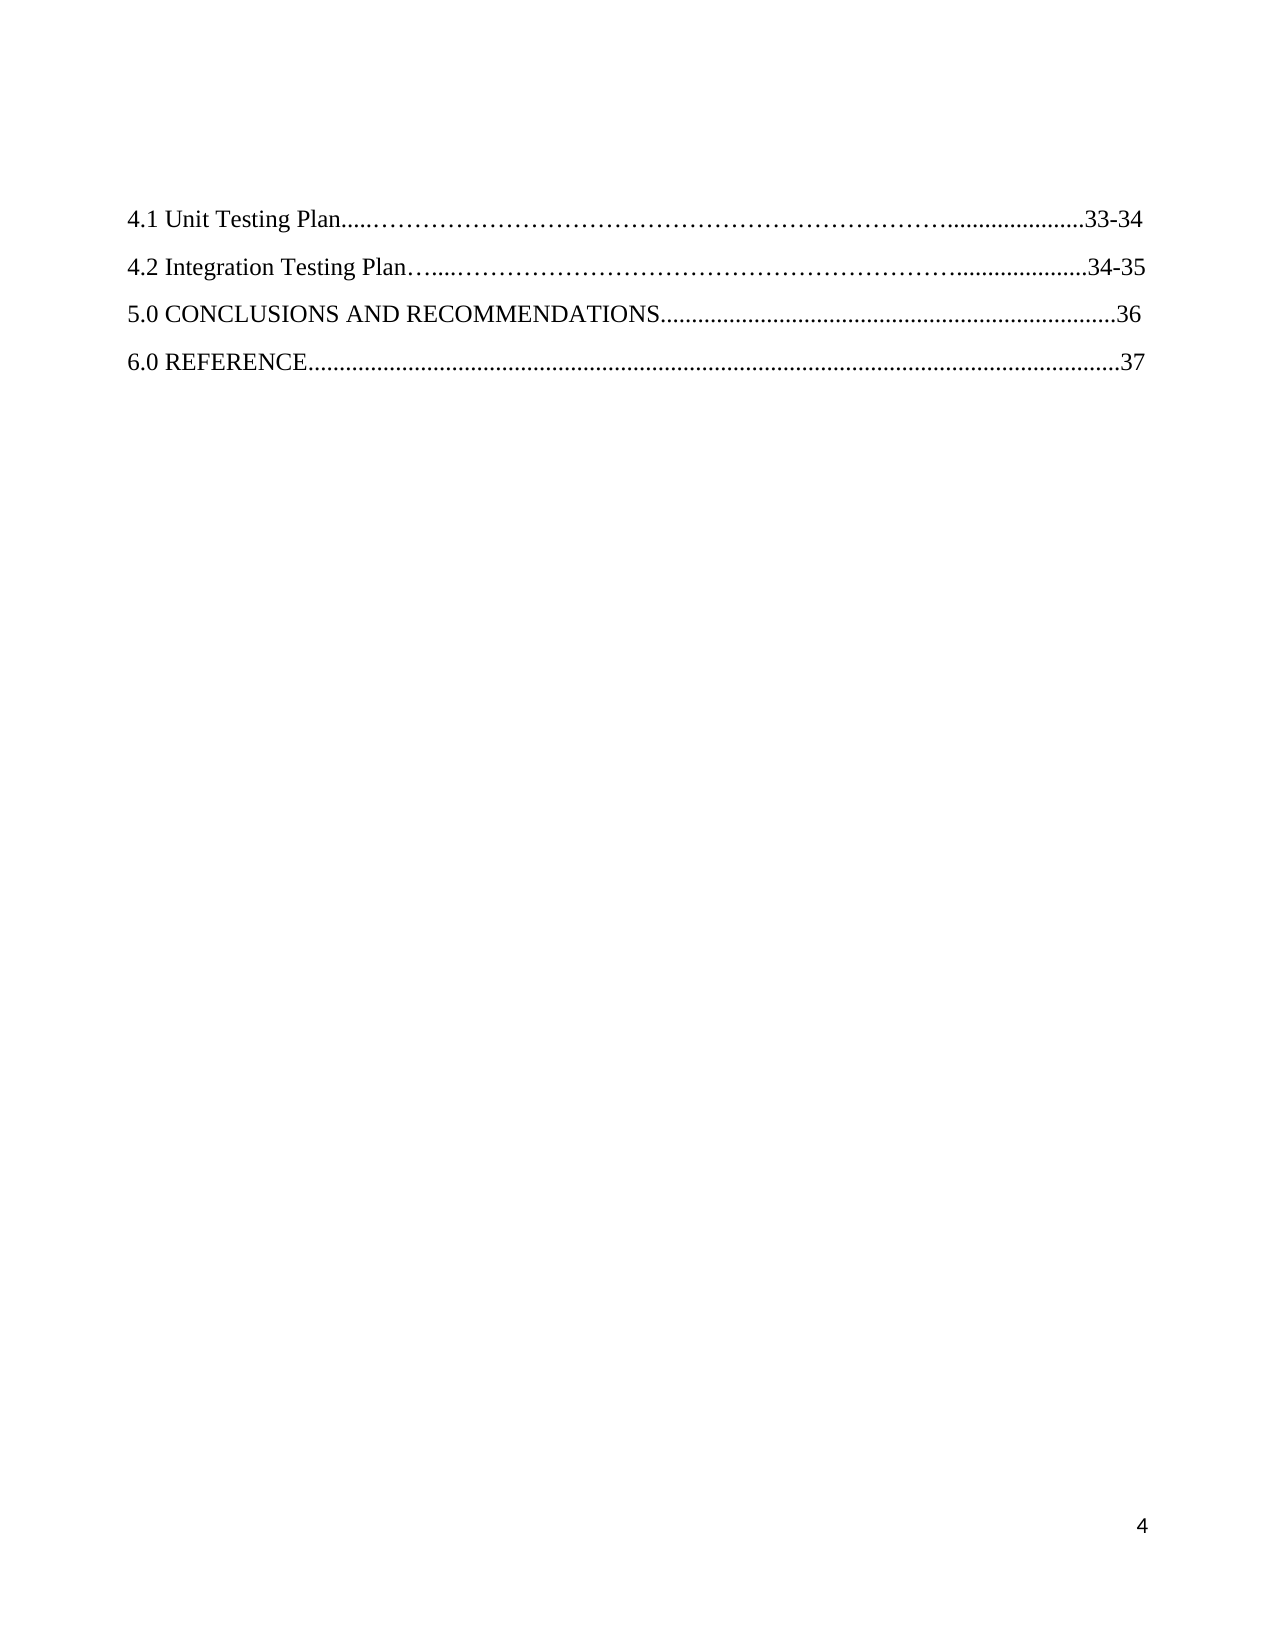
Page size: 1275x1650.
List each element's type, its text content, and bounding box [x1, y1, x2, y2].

text 6.0 REFERENCE..................................................................................................................................37 [127, 347, 1148, 376]
text 4.1 Unit Testing Plan.....……………………………………………………………......................33-34 [127, 204, 1148, 233]
text 4.2 Integration Testing Plan…....…………………………………………………….....................34-35 [127, 252, 1148, 280]
text 5.0 CONCLUSIONS AND RECOMMENDATIONS.........................................................................36 [127, 299, 1148, 328]
